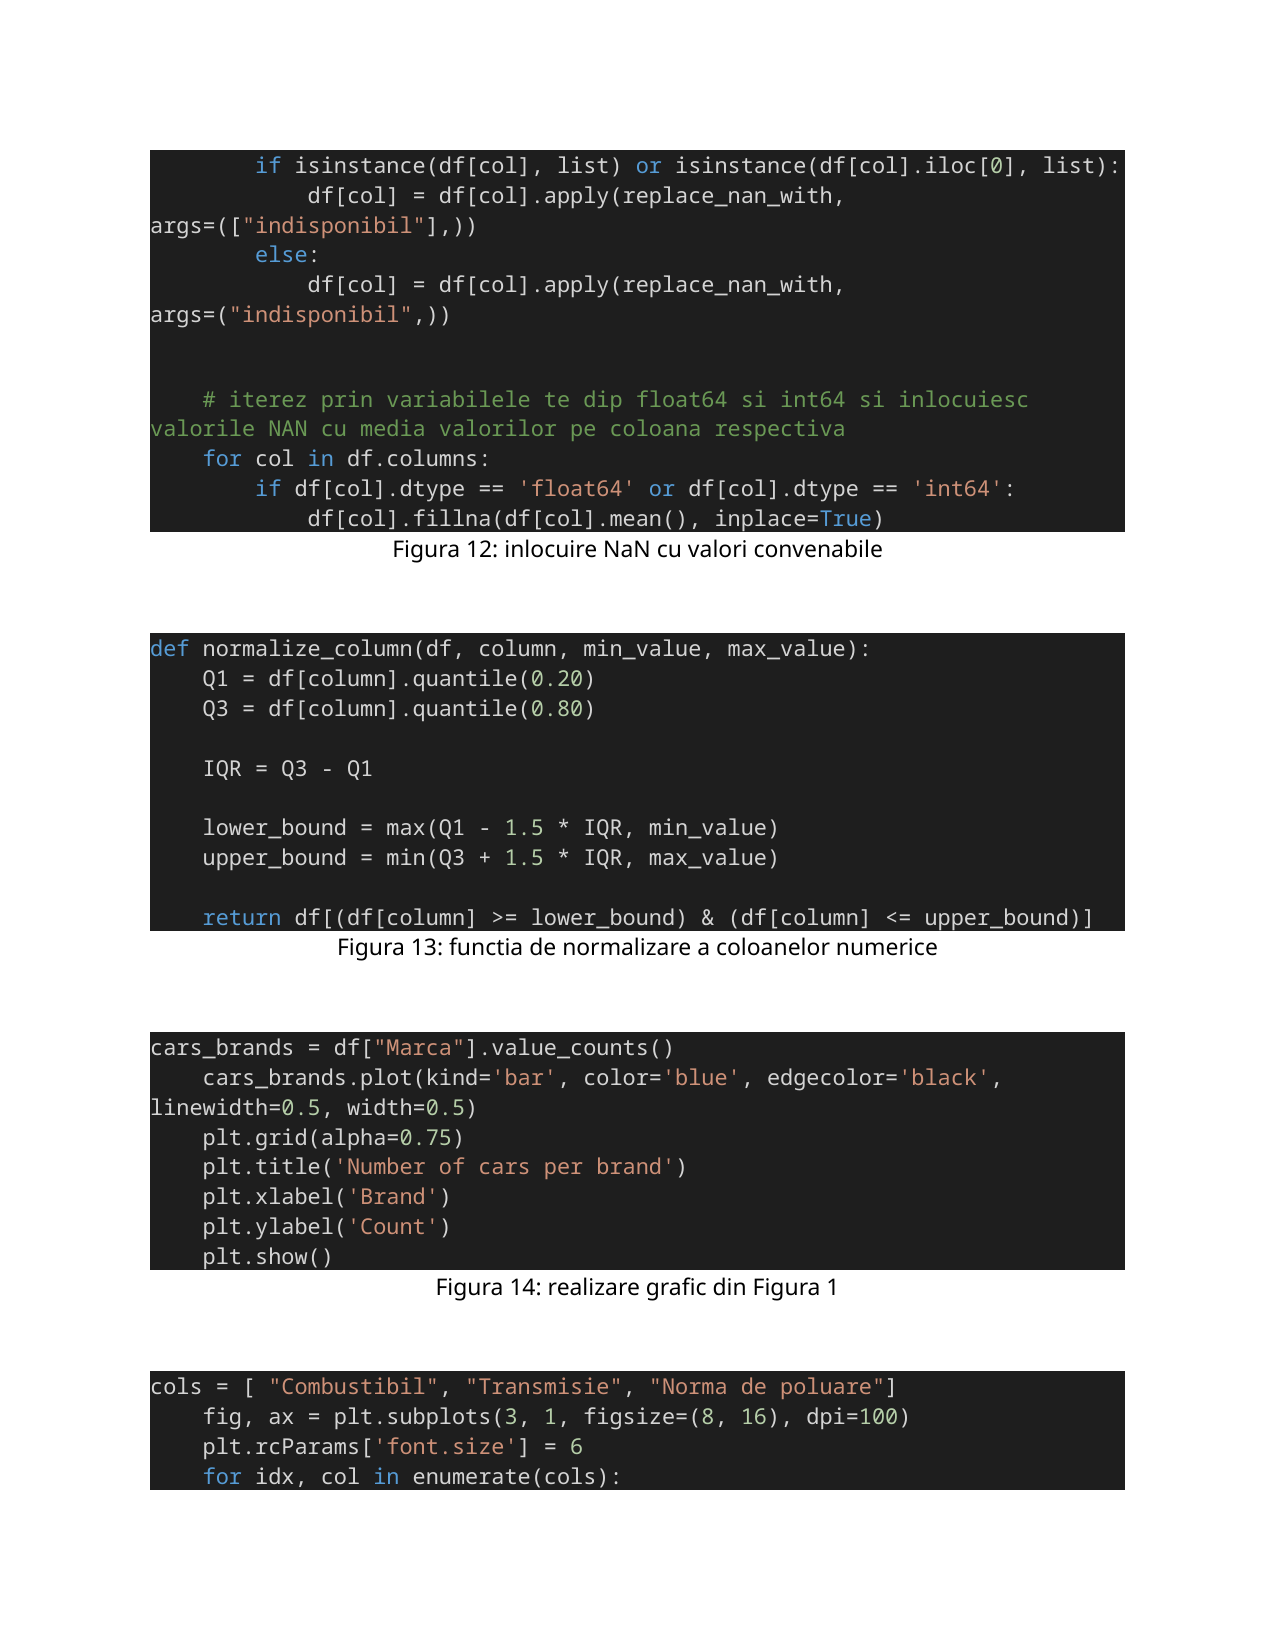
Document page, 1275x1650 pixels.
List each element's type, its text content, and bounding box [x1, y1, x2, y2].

text lower_bound = max(Q1 - 1.5 * IQR, min_value) [150, 812, 1125, 842]
text plt.grid(alpha=0.75) [150, 1121, 1125, 1151]
text cols = [ "Combustibil", "Transmisie", "Norma de poluare"] [150, 1371, 1125, 1401]
text else: [150, 239, 1125, 269]
text plt.rcParams['font.size'] = 6 [150, 1431, 1125, 1461]
text plt.xlabel('Brand') [150, 1181, 1125, 1211]
text df[col] = df[col].apply(replace_nan_with, args=(["indisponibil"],)) [150, 180, 1125, 239]
text for idx, col in enumerate(cols): [150, 1461, 1125, 1490]
text return df[(df[column] >= lower_bound) & (df[column] <= upper_bound)] [150, 901, 1125, 931]
text upper_bound = min(Q3 + 1.5 * IQR, max_value) [150, 842, 1125, 872]
text IQR = Q3 - Q1 [150, 752, 1125, 782]
text Figura 14: realizare grafic din Figura 1 [150, 1270, 1125, 1302]
text df[col] = df[col].apply(replace_nan_with, args=("indisponibil",)) [150, 269, 1125, 329]
text def normalize_column(df, column, min_value, max_value): [150, 633, 1125, 663]
text plt.title('Number of cars per brand') [150, 1151, 1125, 1181]
text for col in df.columns: [150, 443, 1125, 473]
text df[col].fillna(df[col].mean(), inplace=True) [150, 503, 1125, 532]
text fig, ax = plt.subplots(3, 1, figsize=(8, 16), dpi=100) [150, 1401, 1125, 1431]
text Q1 = df[column].quantile(0.20) [150, 663, 1125, 693]
text Figura 12: inlocuire NaN cu valori convenabile [150, 532, 1125, 564]
text cars_brands.plot(kind='bar', color='blue', edgecolor='black', linewidth=0.5, width=0.5) [150, 1062, 1125, 1121]
text Q3 = df[column].quantile(0.80) [150, 693, 1125, 723]
text plt.ylabel('Count') [150, 1211, 1125, 1241]
text # iterez prin variabilele te dip float64 si int64 si inlocuiesc valorile NAN cu media valorilor pe coloana respectiva [150, 383, 1125, 443]
text if isinstance(df[col], list) or isinstance(df[col].iloc[0], list): [150, 150, 1125, 180]
text if df[col].dtype == 'float64' or df[col].dtype == 'int64': [150, 473, 1125, 503]
text plt.show() [150, 1241, 1125, 1270]
text Figura 13: functia de normalizare a coloanelor numerice [150, 931, 1125, 962]
text cars_brands = df["Marca"].value_counts() [150, 1032, 1125, 1062]
